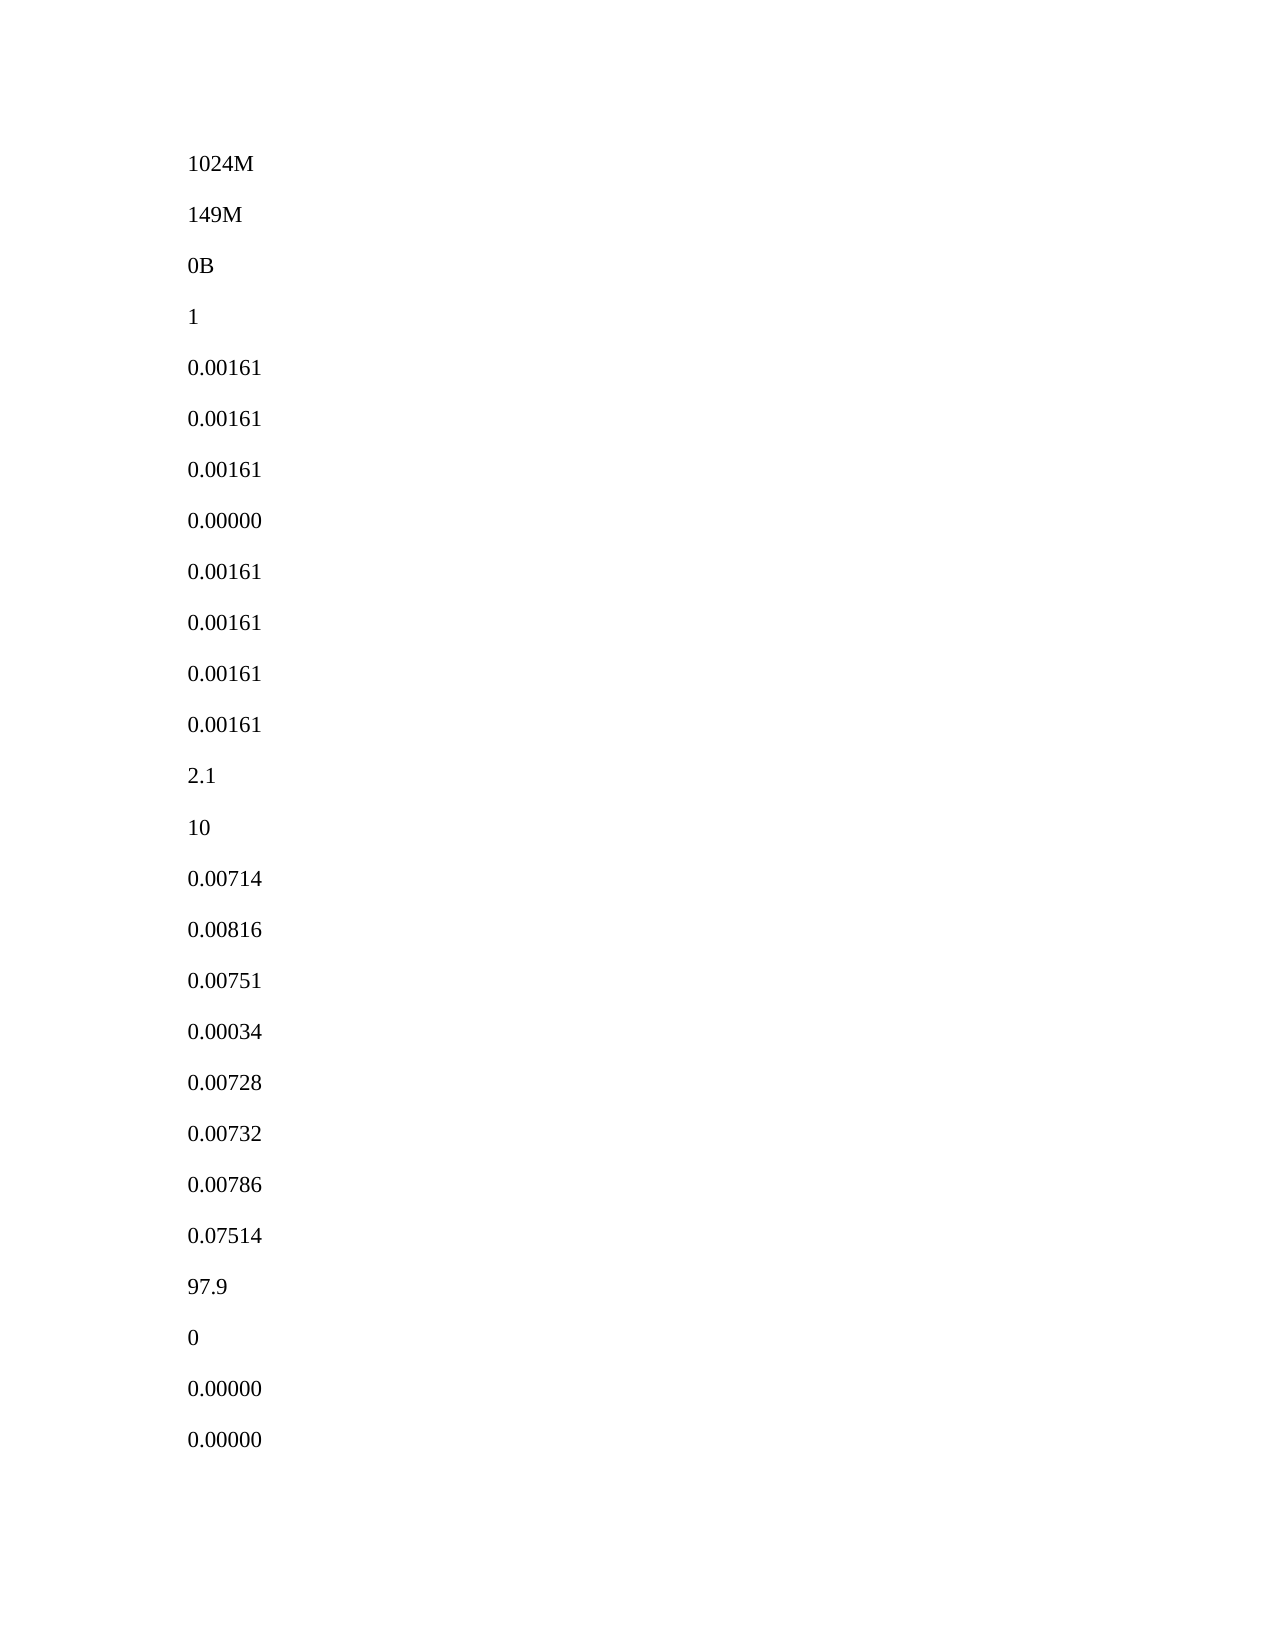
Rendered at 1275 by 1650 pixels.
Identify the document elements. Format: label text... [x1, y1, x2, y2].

table_cell 0.00714 [176, 865, 1076, 916]
table_cell 0.00161 [176, 711, 1076, 762]
table_header 1024M [176, 150, 1076, 201]
table_cell 0.00161 [176, 405, 1076, 456]
table_cell 0 [176, 1324, 1076, 1375]
table_cell 0.07514 [176, 1222, 1076, 1273]
table_cell 10 [176, 814, 1076, 864]
table_cell 0.00161 [176, 558, 1076, 609]
table_cell 0.00732 [176, 1120, 1076, 1171]
table_cell 0.00161 [176, 354, 1076, 405]
table_cell 1 [176, 303, 1076, 354]
table_cell 0B [176, 252, 1076, 303]
table_cell 97.9 [176, 1273, 1076, 1324]
table_cell 0.00161 [176, 660, 1076, 711]
table_cell 0.00034 [176, 1018, 1076, 1069]
table_cell 0.00816 [176, 916, 1076, 967]
table_cell 0.00000 [176, 507, 1076, 558]
table_cell 0.00786 [176, 1171, 1076, 1222]
table_cell 0.00161 [176, 609, 1076, 660]
table_cell 0.00000 [176, 1375, 1076, 1426]
table_cell 0.00728 [176, 1069, 1076, 1120]
table_cell 0.00751 [176, 967, 1076, 1018]
table_cell 0.00161 [176, 456, 1076, 507]
table_cell 2.1 [176, 763, 1076, 813]
table_cell 149M [176, 201, 1076, 252]
table_cell 0.00000 [176, 1426, 1076, 1477]
